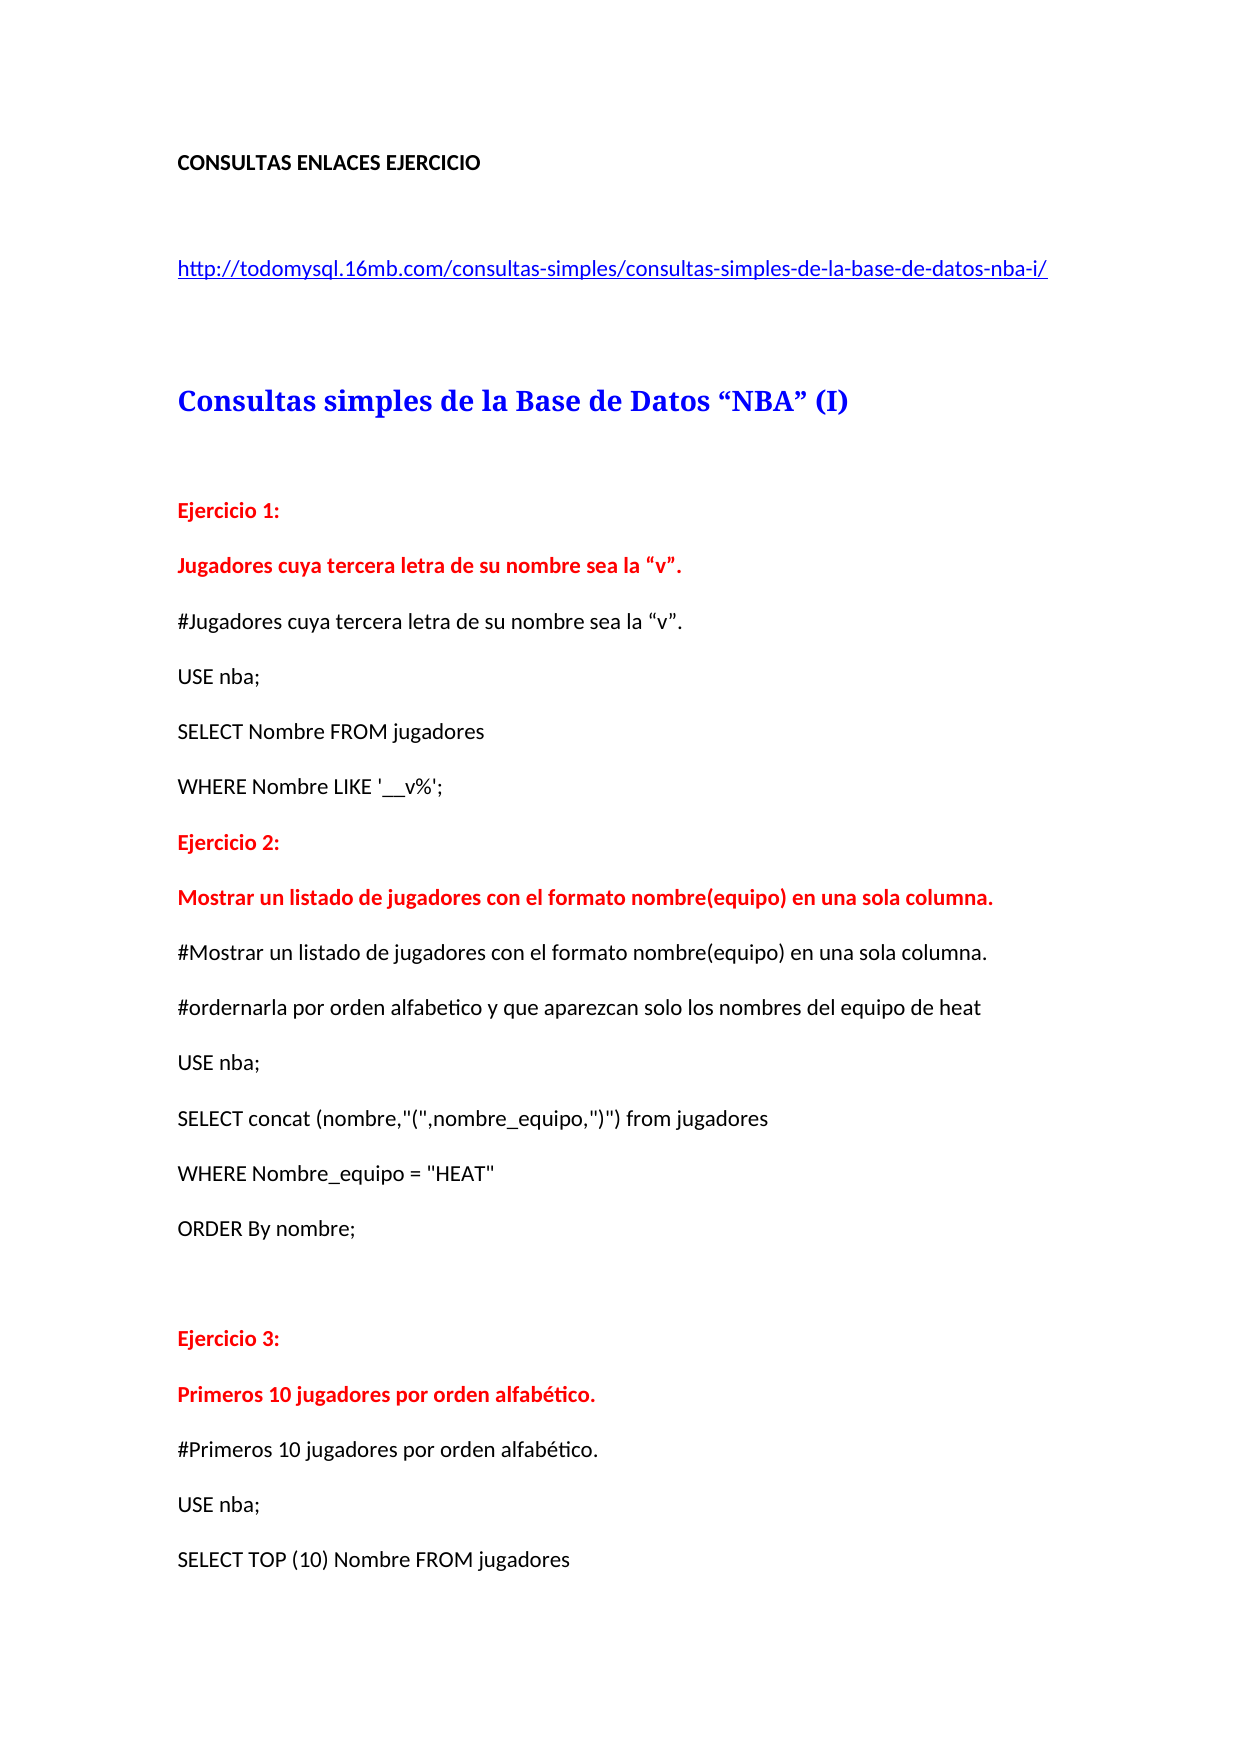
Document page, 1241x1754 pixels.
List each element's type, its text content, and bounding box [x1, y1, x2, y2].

text Mostrar un listado de jugadores con el formato nombre(equipo) en una sola columna. [177, 876, 1063, 911]
text Primeros 10 jugadores por orden alfabético. [177, 1373, 1063, 1408]
text #ordernarla por orden alfabetico y que aparezcan solo los nombres del equipo de heat [177, 987, 1063, 1021]
text CONSULTAS ENLACES EJERCICIO [177, 148, 1063, 176]
text SELECT TOP (10) Nombre FROM jugadores [177, 1539, 1063, 1573]
text http://todomysql.16mb.com/consultas-simples/consultas-simples-de-la-base-de-datos-nba-i/ [177, 254, 1063, 282]
text Ejercicio 3: [177, 1318, 1063, 1352]
text Jugadores cuya tercera letra de su nombre sea la “v”. [177, 545, 1063, 579]
text SELECT Nombre FROM jugadores [177, 711, 1063, 745]
text USE nba; [177, 1484, 1063, 1518]
text #Primeros 10 jugadores por orden alfabético. [177, 1428, 1063, 1463]
text SELECT concat (nombre,"(",nombre_equipo,")") from jugadores [177, 1097, 1063, 1132]
text Consultas simples de la Base de Datos “NBA” (I) [177, 357, 1063, 419]
text WHERE Nombre LIKE '__v%'; [177, 766, 1063, 800]
text USE nba; [177, 1042, 1063, 1076]
text Ejercicio 2: [177, 821, 1063, 856]
text #Jugadores cuya tercera letra de su nombre sea la “v”. [177, 600, 1063, 635]
text Ejercicio 1: [177, 490, 1063, 524]
text WHERE Nombre_equipo = "HEAT" [177, 1152, 1063, 1187]
text #Mostrar un listado de jugadores con el formato nombre(equipo) en una sola columna. [177, 932, 1063, 966]
text USE nba; [177, 656, 1063, 690]
text ORDER By nombre; [177, 1208, 1063, 1242]
